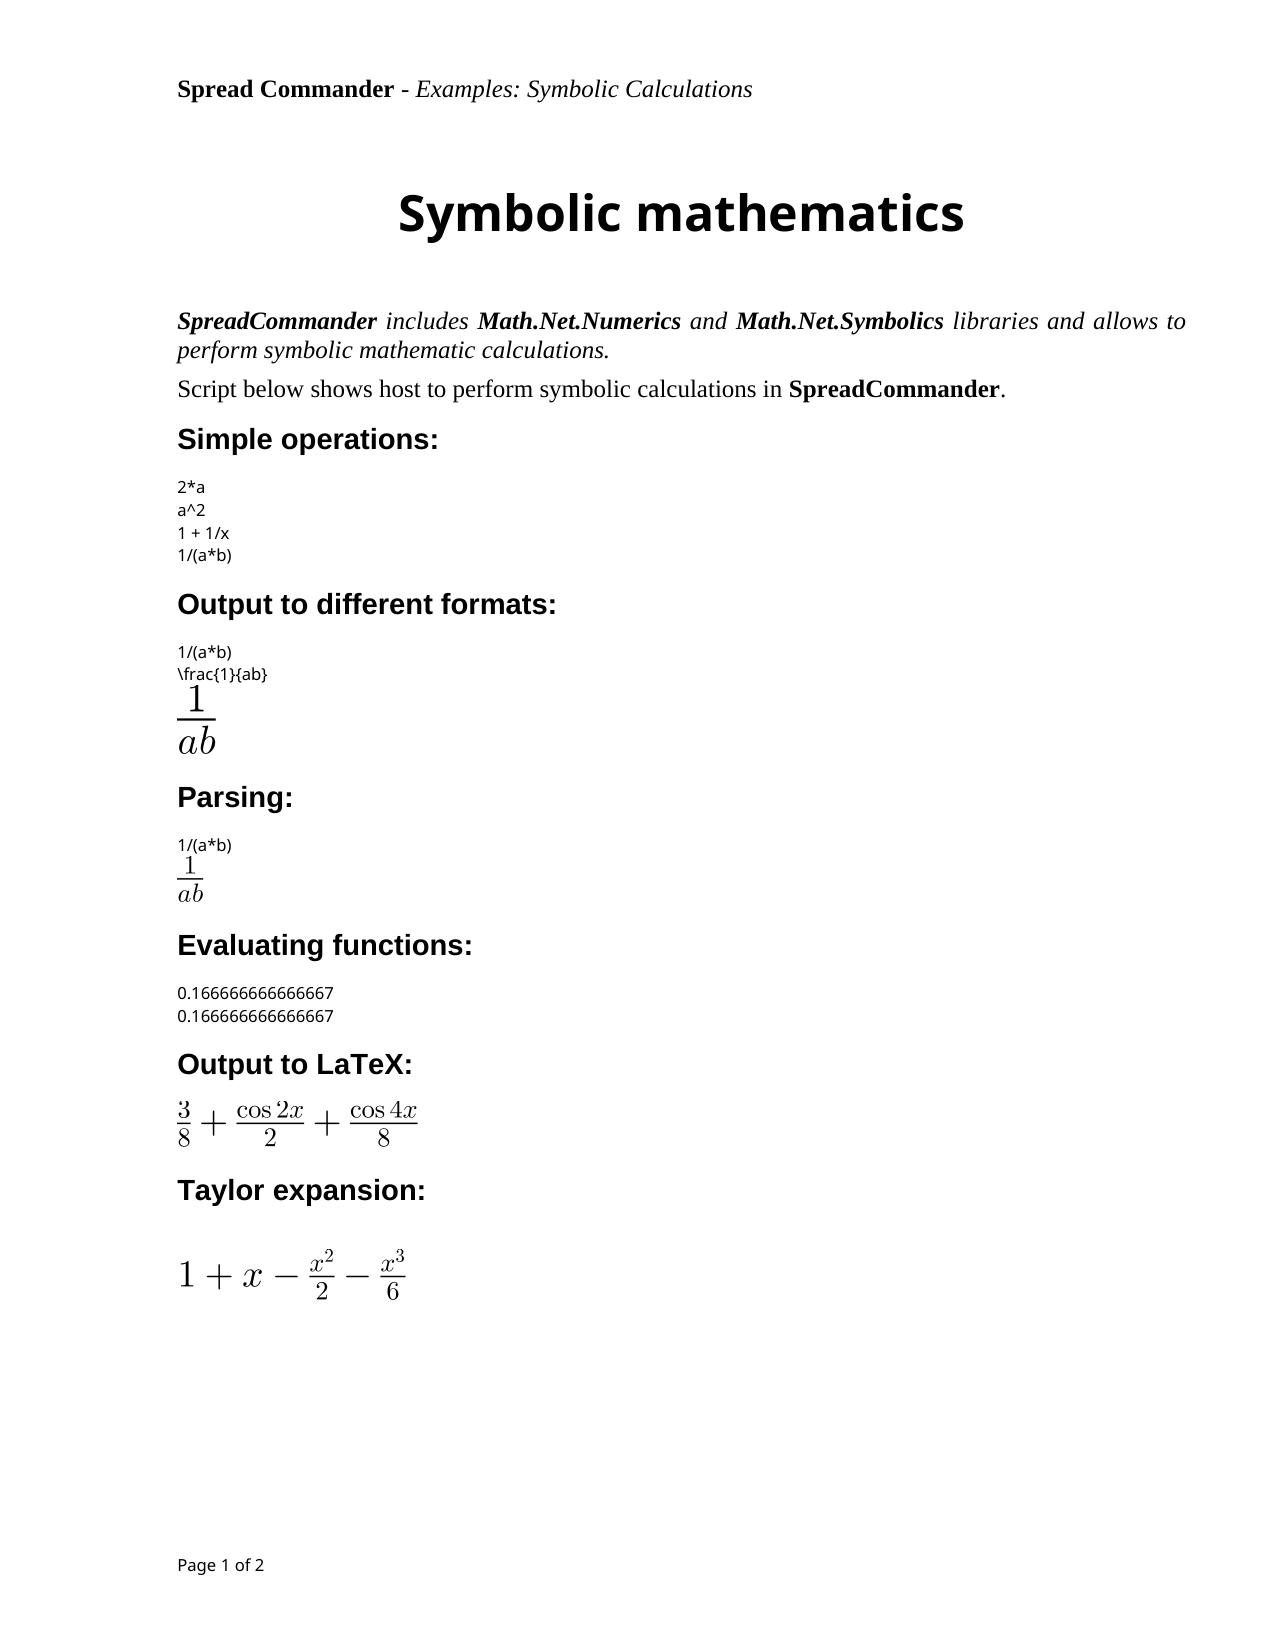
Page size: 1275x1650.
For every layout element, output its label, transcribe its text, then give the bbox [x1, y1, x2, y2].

text Simple operations: [177, 422, 1186, 456]
text Evaluating functions: [177, 928, 1186, 962]
text a^2 [177, 499, 1186, 521]
text 2*a [177, 476, 1186, 499]
text Output to different formats: [177, 587, 1186, 620]
text Taylor expansion: [177, 1173, 1186, 1207]
text Parsing: [177, 780, 1186, 814]
text Script below shows host to perform symbolic calculations in SpreadCommander. [177, 374, 1186, 402]
text 1 + 1/x [177, 521, 1186, 544]
text 1/(a*b) [177, 544, 1186, 567]
text 1/(a*b) [177, 834, 1186, 856]
text 0.166666666666667 [177, 982, 1186, 1005]
text 0.166666666666667 [177, 1005, 1186, 1027]
text Output to LaTeX: [177, 1047, 1186, 1081]
text 1/(a*b) [177, 640, 1186, 663]
text Symbolic mathematics [177, 178, 1186, 246]
text SpreadCommander includes Math.Net.Numerics and Math.Net.Symbolics libraries and allows to perform symbolic mathematic calculations. [177, 306, 1186, 364]
text \frac{1}{ab} [177, 663, 1186, 686]
